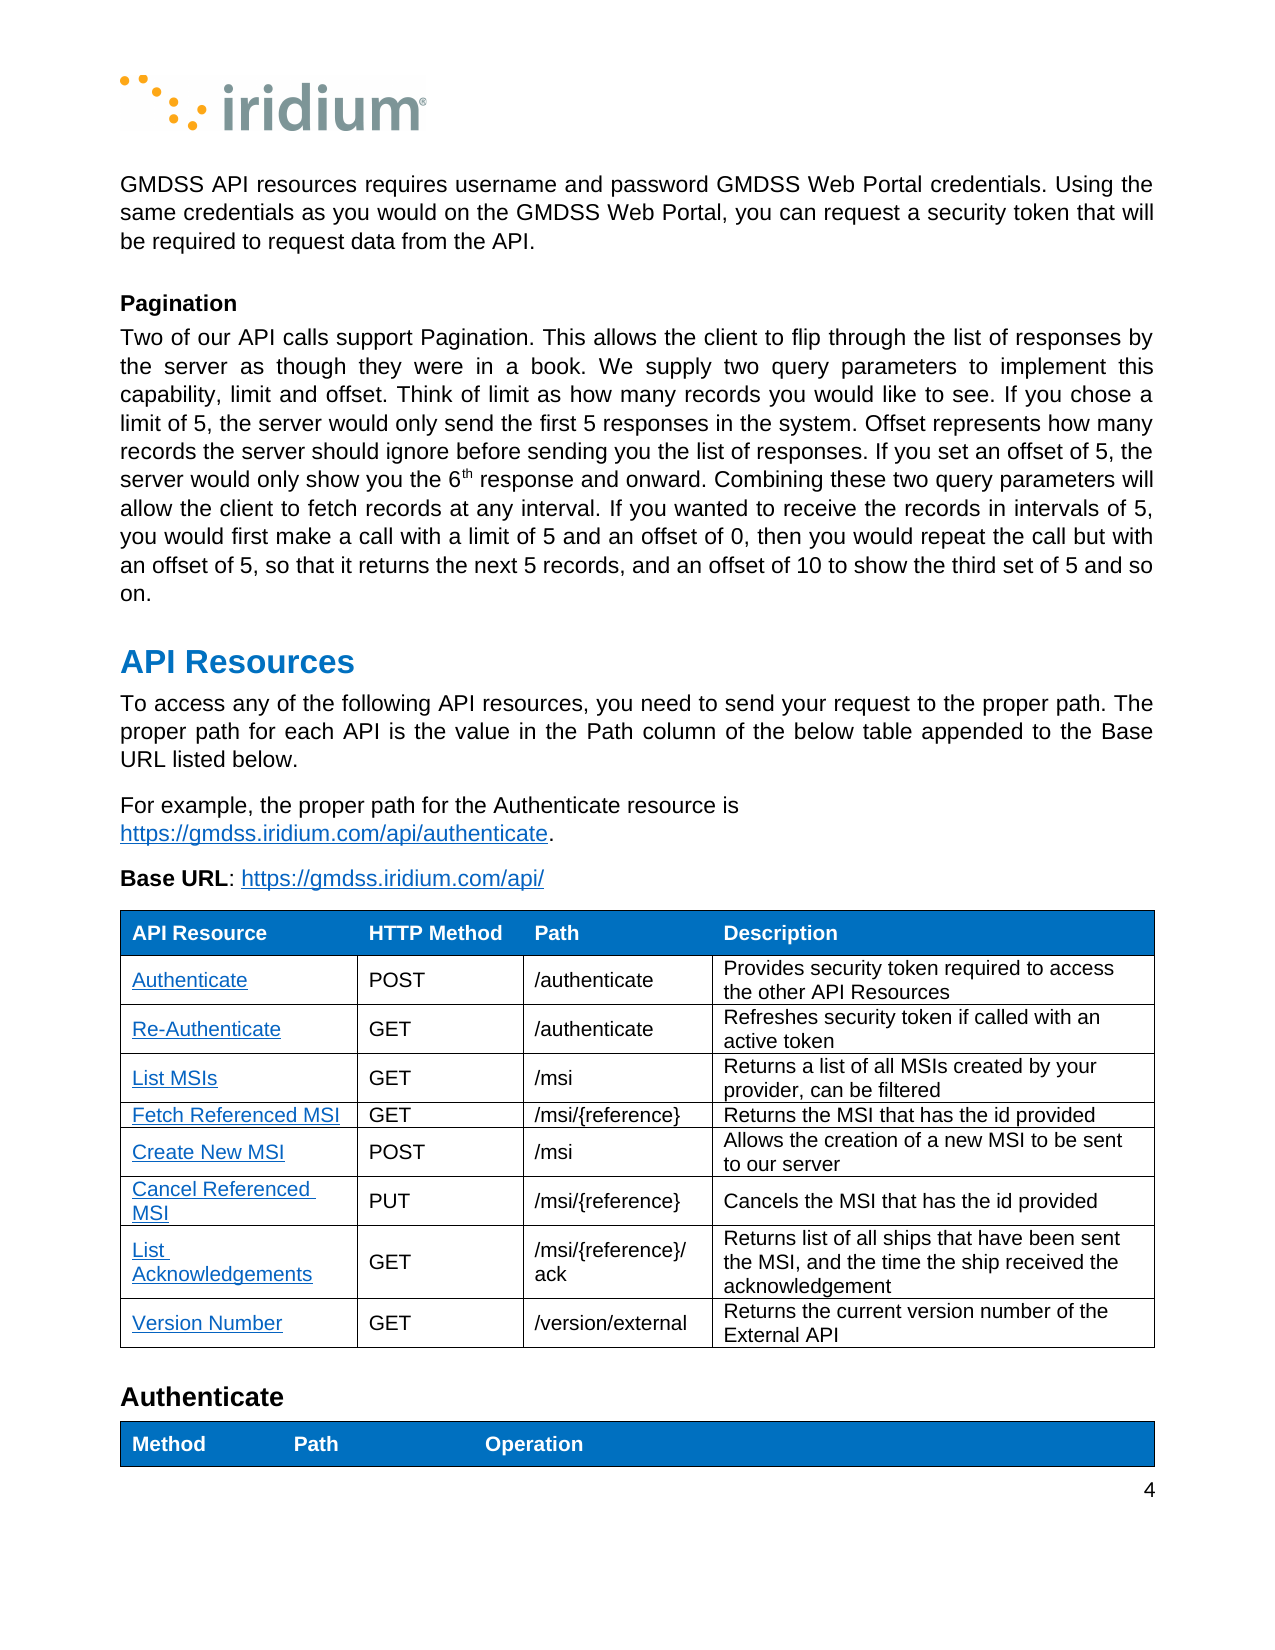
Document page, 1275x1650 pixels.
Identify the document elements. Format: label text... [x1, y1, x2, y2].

table_cell GET [358, 1299, 523, 1347]
table_cell /msi/{reference}/ack [524, 1226, 712, 1298]
table_header Path [523, 911, 712, 955]
table_cell List Acknowledgements [121, 1226, 357, 1298]
table_cell /authenticate [524, 1005, 712, 1053]
text Base URL: https://gmdss.iridium.com/api/ [120, 865, 1155, 891]
text Two of our API calls support Pagination. This allows the client to flip through the list of responses by the server as though they were in a book. We supply two query parameters to implement this capability, limit and offset. Think of limit as how many records you would like to see. If you chose a limit of 5, the server would only send the first 5 responses in the system. Offset represents how many records the server should ignore before sending you the list of responses. If you set an offset of 5, the server would only show you the 6th response and onward. Combining these two query parameters will allow the client to fetch records at any interval. If you wanted to receive the records in intervals of 5, you would first make a call with a limit of 5 and an offset of 0, then you would repeat the call but with an offset of 5, so that it returns the next 5 records, and an offset of 10 to show the third set of 5 and so on. [120, 324, 1155, 606]
table_cell Fetch Referenced MSI [121, 1103, 357, 1127]
table_header API Resource [121, 911, 357, 955]
table_cell /authenticate [524, 956, 712, 1004]
table_cell PUT [358, 1177, 523, 1225]
table_cell GET [358, 1226, 523, 1298]
table_cell Provides security token required to access the other API Resources [713, 956, 1154, 1004]
table_cell Cancel Referenced MSI [121, 1177, 357, 1225]
table_cell Returns a list of all MSIs created by your provider, can be filtered [713, 1054, 1154, 1102]
table_cell /version/external [524, 1299, 712, 1347]
table_cell Returns the MSI that has the id provided [713, 1103, 1154, 1127]
table_header HTTP Method [357, 911, 523, 955]
table_cell Re-Authenticate [121, 1005, 357, 1053]
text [120, 171, 1155, 254]
table_cell GET [358, 1054, 523, 1102]
subtitle Authenticate [120, 1381, 1155, 1412]
picture [120, 75, 427, 131]
table_cell GET [358, 1005, 523, 1053]
table_cell POST [358, 956, 523, 1004]
table_cell Refreshes security token if called with an active token [713, 1005, 1154, 1053]
table_header Path [282, 1422, 474, 1466]
table_cell Create New MSI [121, 1128, 357, 1176]
table_cell Version Number [121, 1299, 357, 1347]
subtitle API Resources [120, 642, 1155, 680]
table_cell Returns list of all ships that have been sent the MSI, and the time the ship received the acknowledgement [713, 1226, 1154, 1298]
table_cell /msi [524, 1054, 712, 1102]
text For example, the proper path for the Authenticate resource is https://gmdss.iridium.com/api/authenticate. [120, 792, 1155, 846]
table_cell GET [358, 1103, 523, 1127]
table_cell POST [358, 1128, 523, 1176]
table_cell /msi [524, 1128, 712, 1176]
text To access any of the following API resources, you need to send your request to the proper path. The proper path for each API is the value in the Path column of the below table appended to the Base URL listed below. [120, 689, 1155, 773]
table_cell Returns the current version number of the External API [713, 1299, 1154, 1347]
table_cell Cancels the MSI that has the id provided [713, 1177, 1154, 1225]
table_header Description [712, 911, 1154, 955]
table_cell /msi/{reference} [524, 1103, 712, 1127]
table_cell Allows the creation of a new MSI to be sent to our server [713, 1128, 1154, 1176]
table_cell List MSIs [121, 1054, 357, 1102]
table_cell /msi/{reference} [524, 1177, 712, 1225]
table_cell Authenticate [121, 956, 357, 1004]
subtitle Pagination [120, 289, 1155, 316]
table_header Method [121, 1422, 282, 1466]
table_header Operation [474, 1422, 1154, 1466]
